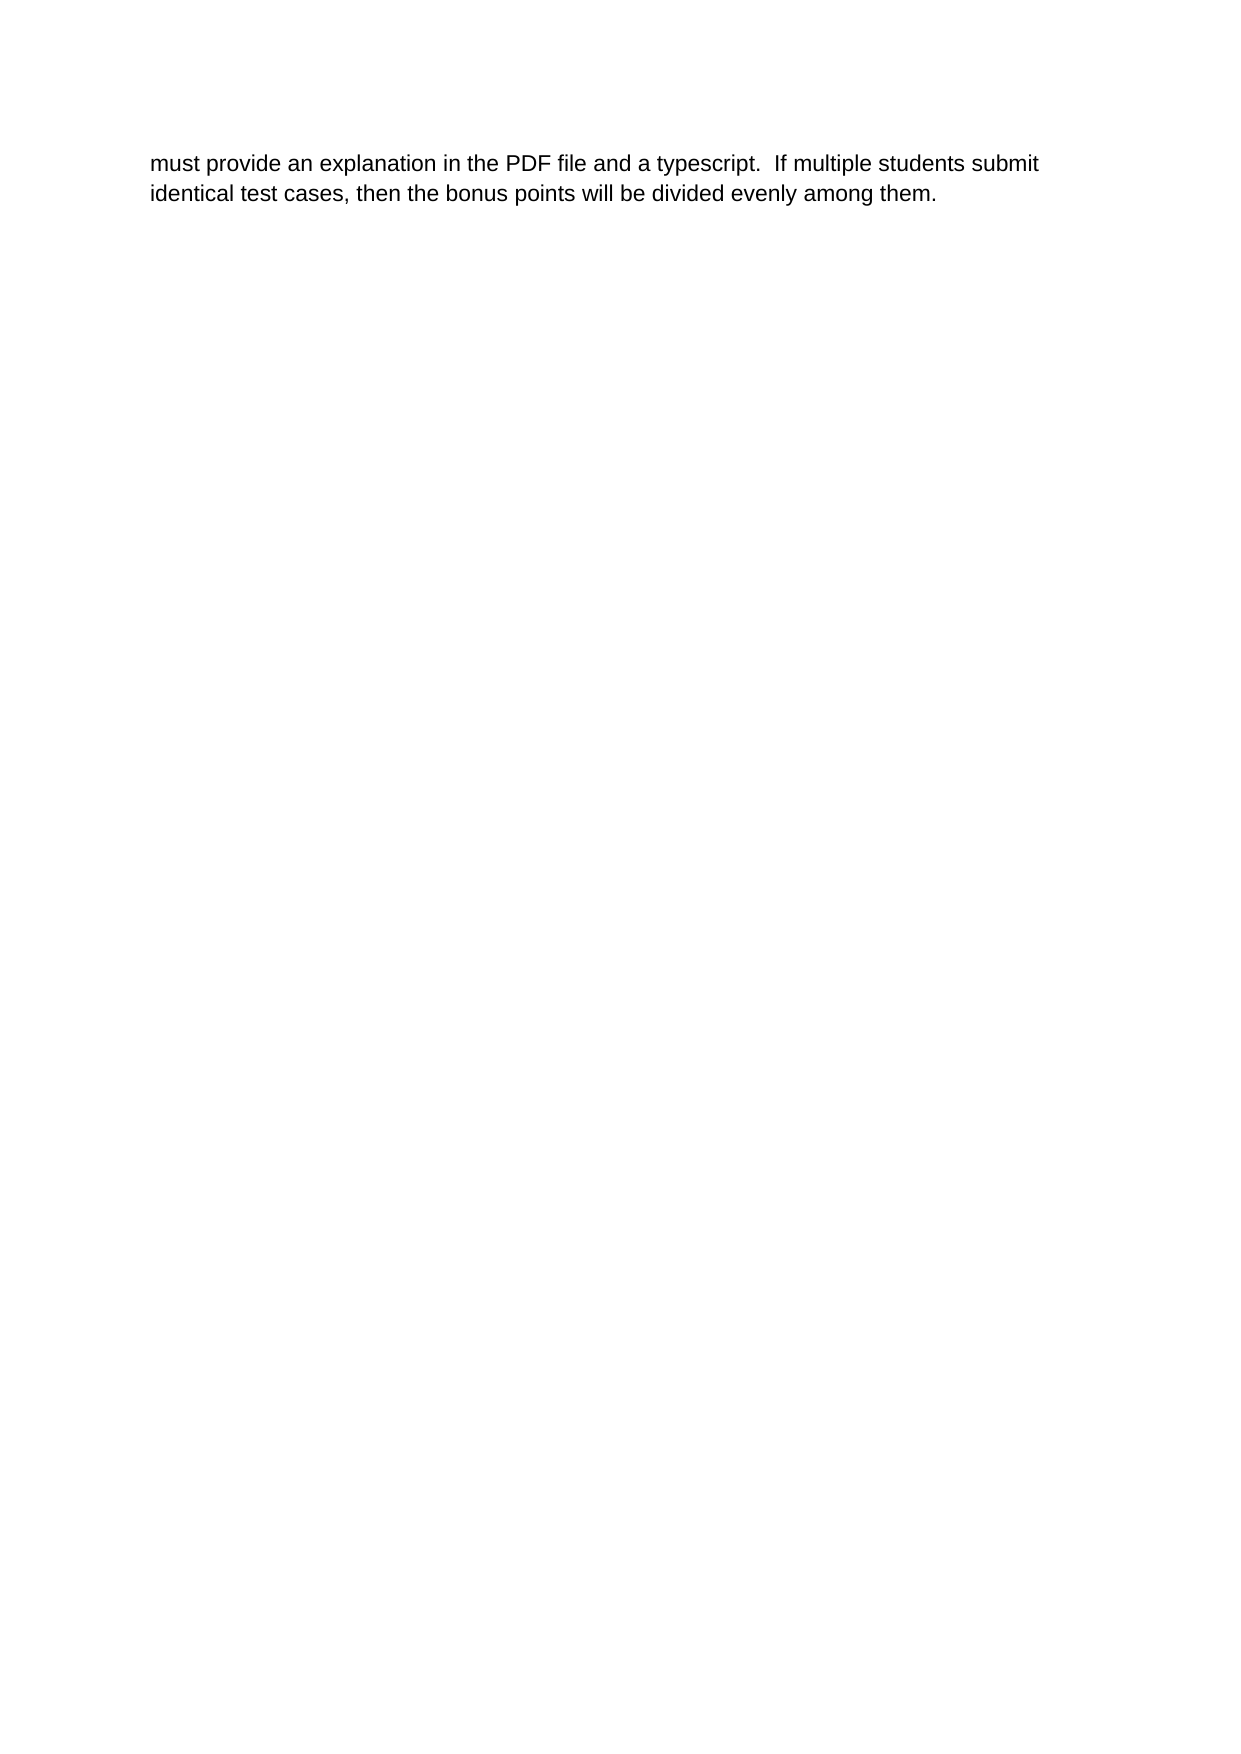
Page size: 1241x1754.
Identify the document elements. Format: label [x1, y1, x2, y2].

text [150, 150, 1090, 207]
